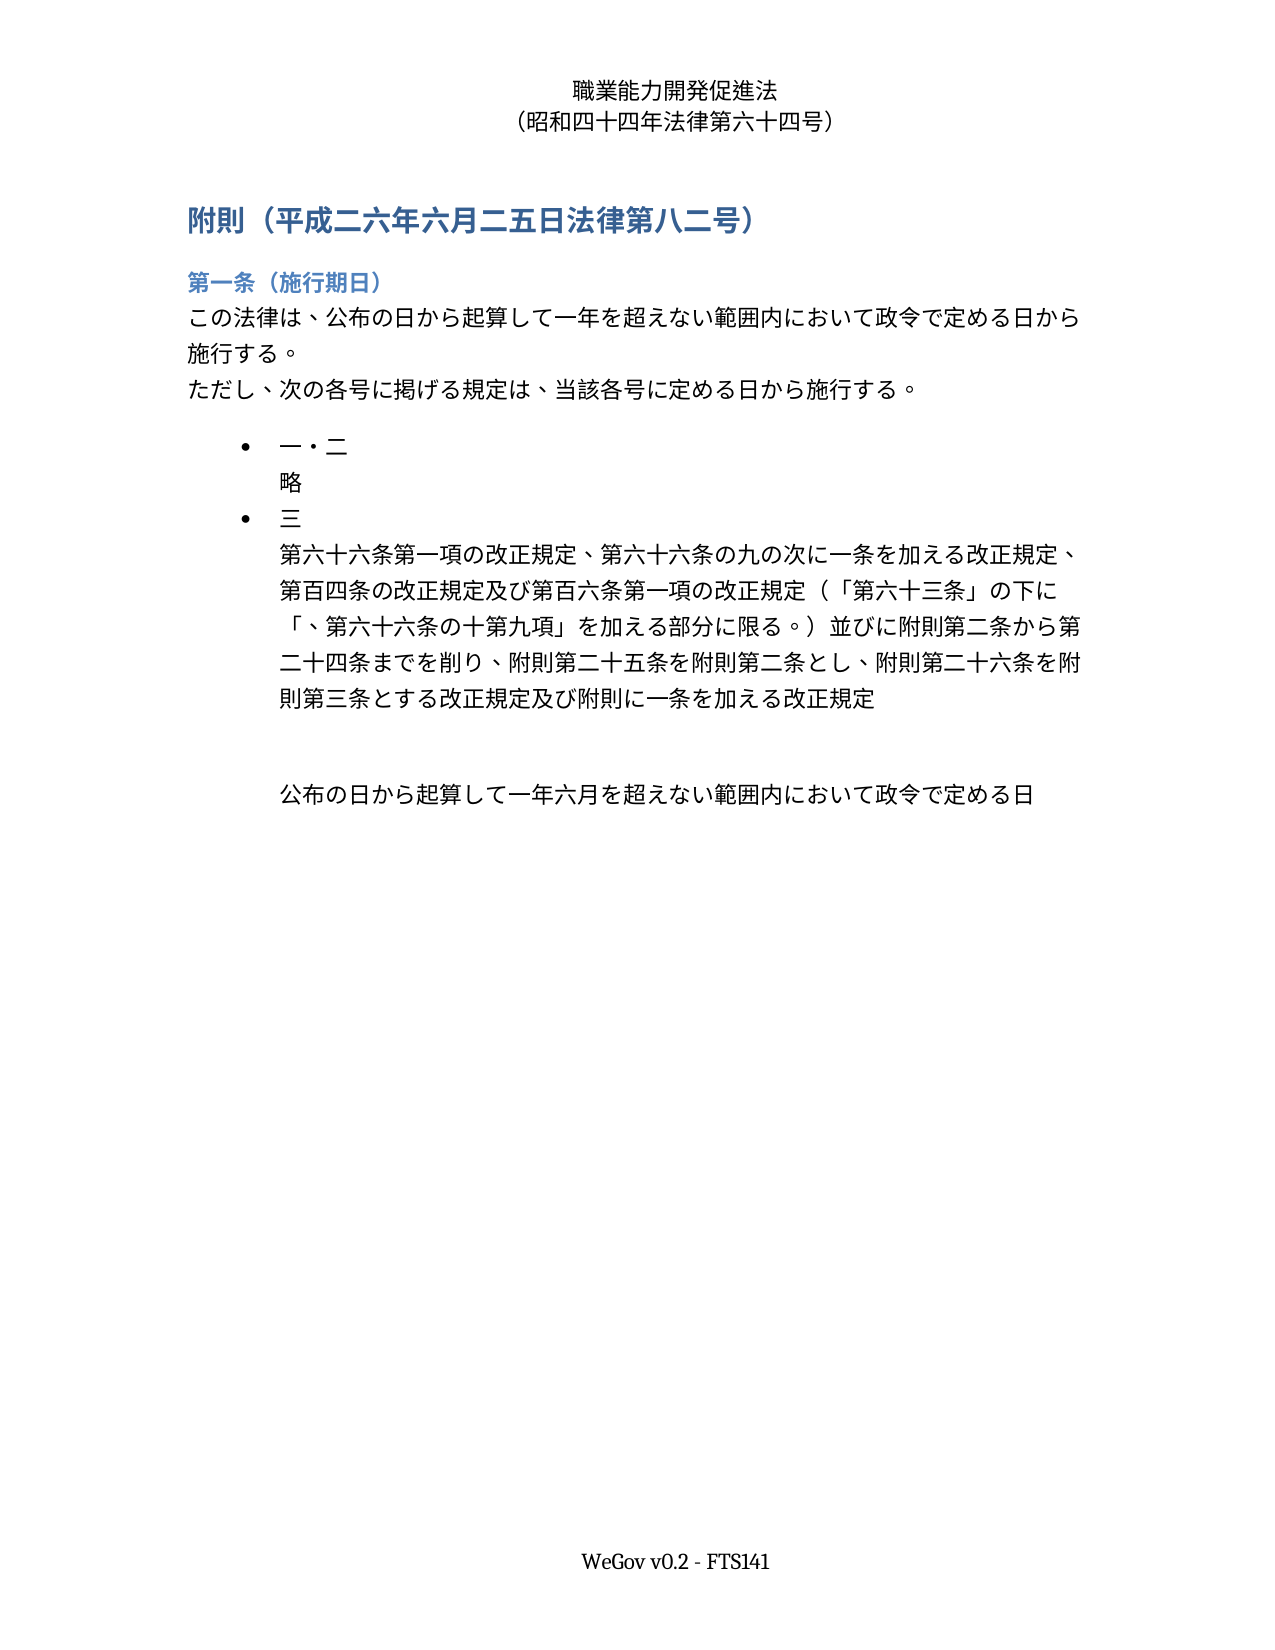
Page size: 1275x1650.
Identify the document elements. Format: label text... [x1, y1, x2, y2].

text この法律は、公布の日から起算して一年を超えない範囲内において政令で定める日から施行する。 ただし、次の各号に掲げる規定は、当該各号に定める日から施行する。 [187, 302, 1087, 406]
subtitle 附則（平成二六年六月二五日法律第八二号） [187, 200, 1087, 240]
subtitle 第一条（施行期日） [187, 266, 1087, 298]
list 一・二 略 [242, 431, 1087, 498]
list 三 第六十六条第一項の改正規定、第六十六条の九の次に一条を加える改正規定、第百四条の改正規定及び第百六条第一項の改正規定（「第六十三条」の下に「、第六十六条の十第九項」を加える部分に限る。）並びに附則第二条から第二十四条までを削り、附則第二十五条を附則第二条とし、附則第二十六条を附則第三条とする改正規定及び附則に一条を加える改正規定 公布の日から起算して一年六月を超えない範囲内において政令で定める日 [242, 503, 1087, 810]
